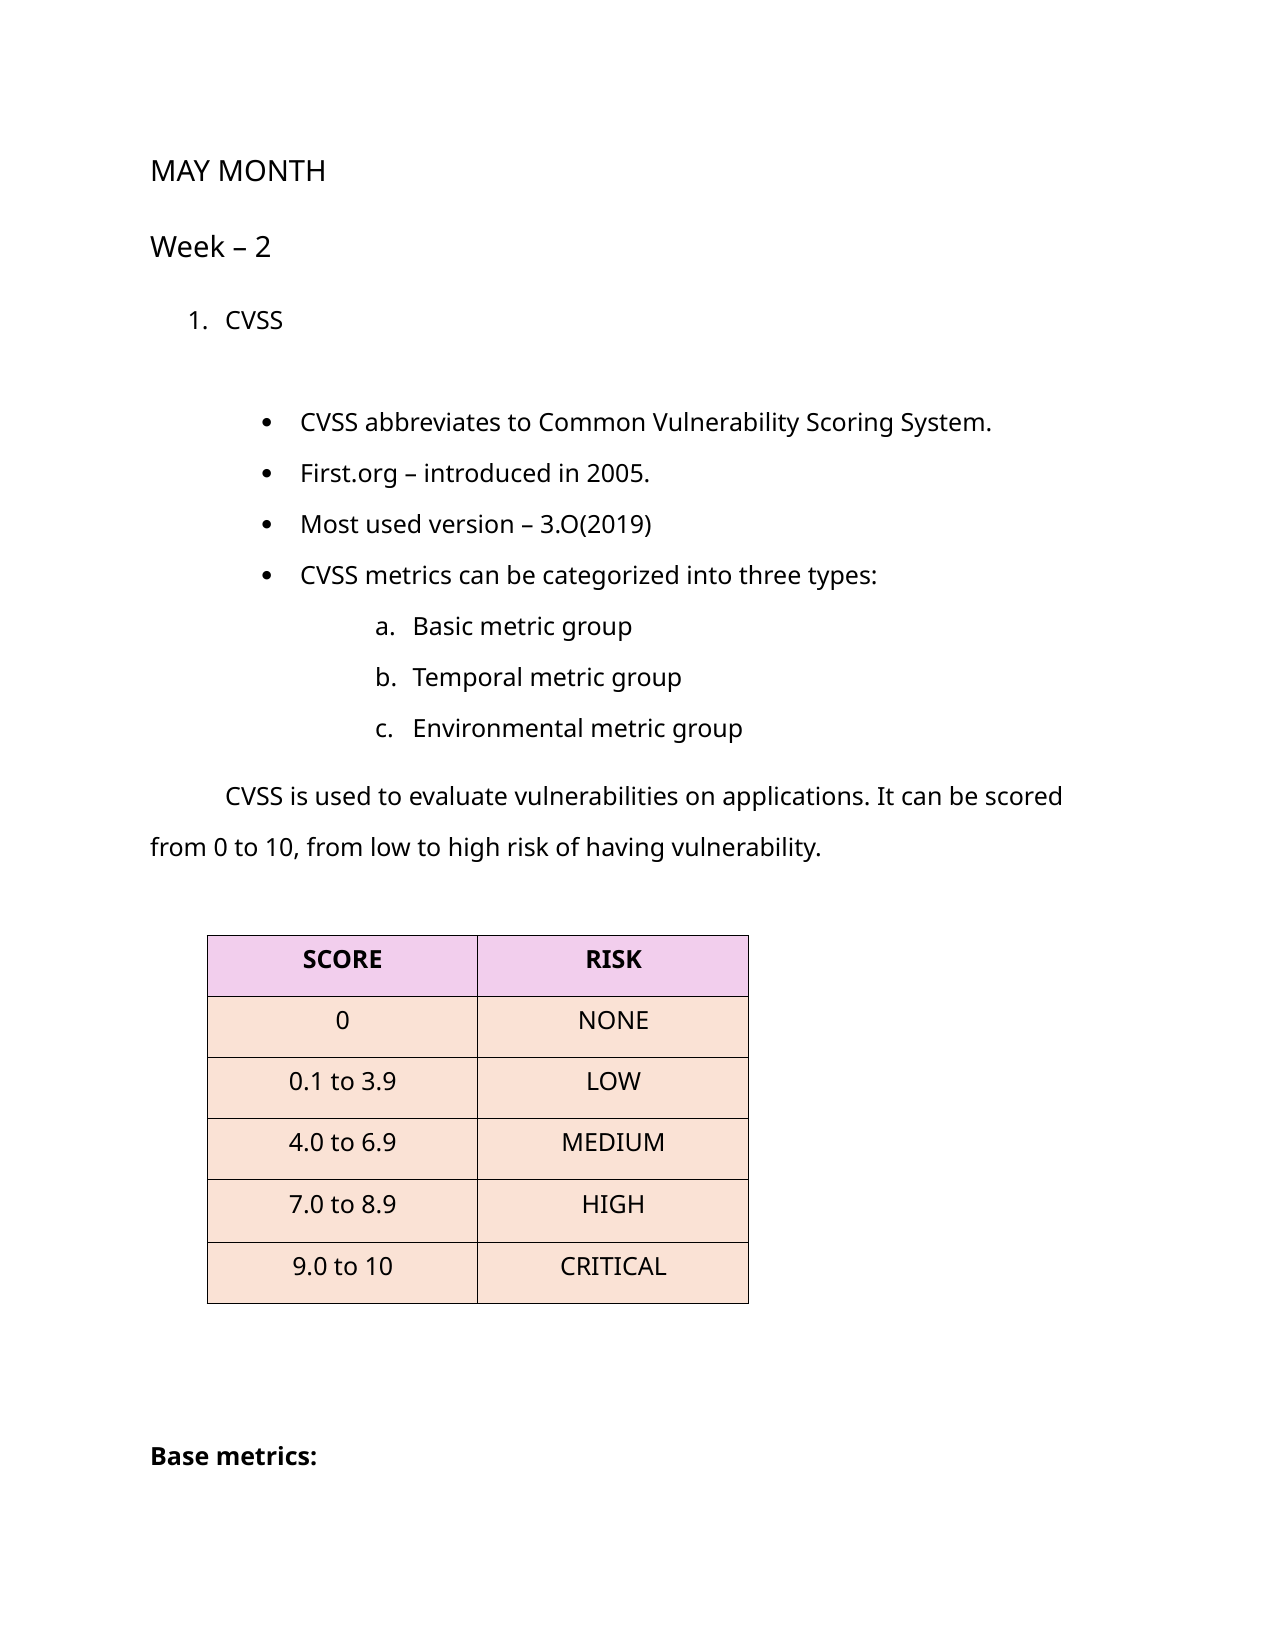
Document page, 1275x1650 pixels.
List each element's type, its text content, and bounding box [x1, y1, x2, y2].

list CVSS abbreviates to Common Vulnerability Scoring System. [262, 404, 1125, 438]
list Most used version – 3.O(2019) [262, 506, 1125, 541]
table_cell 0.1 to 3.9 [208, 1058, 477, 1118]
list Environmental metric group [375, 711, 1125, 745]
table_cell CRITICAL [478, 1243, 748, 1303]
list Temporal metric group [375, 659, 1125, 694]
table_cell 4.0 to 6.9 [208, 1119, 477, 1179]
list CVSS [187, 302, 1125, 336]
text CVSS is used to evaluate vulnerabilities on applications. It can be scored from 0 to 10, from low to high risk of having vulnerability. [150, 778, 1125, 863]
table_header SCORE [208, 936, 477, 996]
table_cell 9.0 to 10 [208, 1243, 477, 1303]
table_cell LOW [478, 1058, 748, 1118]
table_cell 0 [208, 997, 477, 1057]
table_cell NONE [478, 997, 748, 1057]
table_cell 7.0 to 8.9 [208, 1180, 477, 1242]
table_cell MEDIUM [478, 1119, 748, 1179]
list Basic metric group [375, 608, 1125, 643]
list First.org – introduced in 2005. [262, 455, 1125, 489]
text Base metrics: [150, 1439, 1125, 1473]
table_cell HIGH [478, 1180, 748, 1242]
text Week – 2 [150, 226, 1125, 266]
table_header RISK [478, 936, 748, 996]
text MAY MONTH [150, 150, 1125, 190]
list CVSS metrics can be categorized into three types: [262, 557, 1125, 592]
